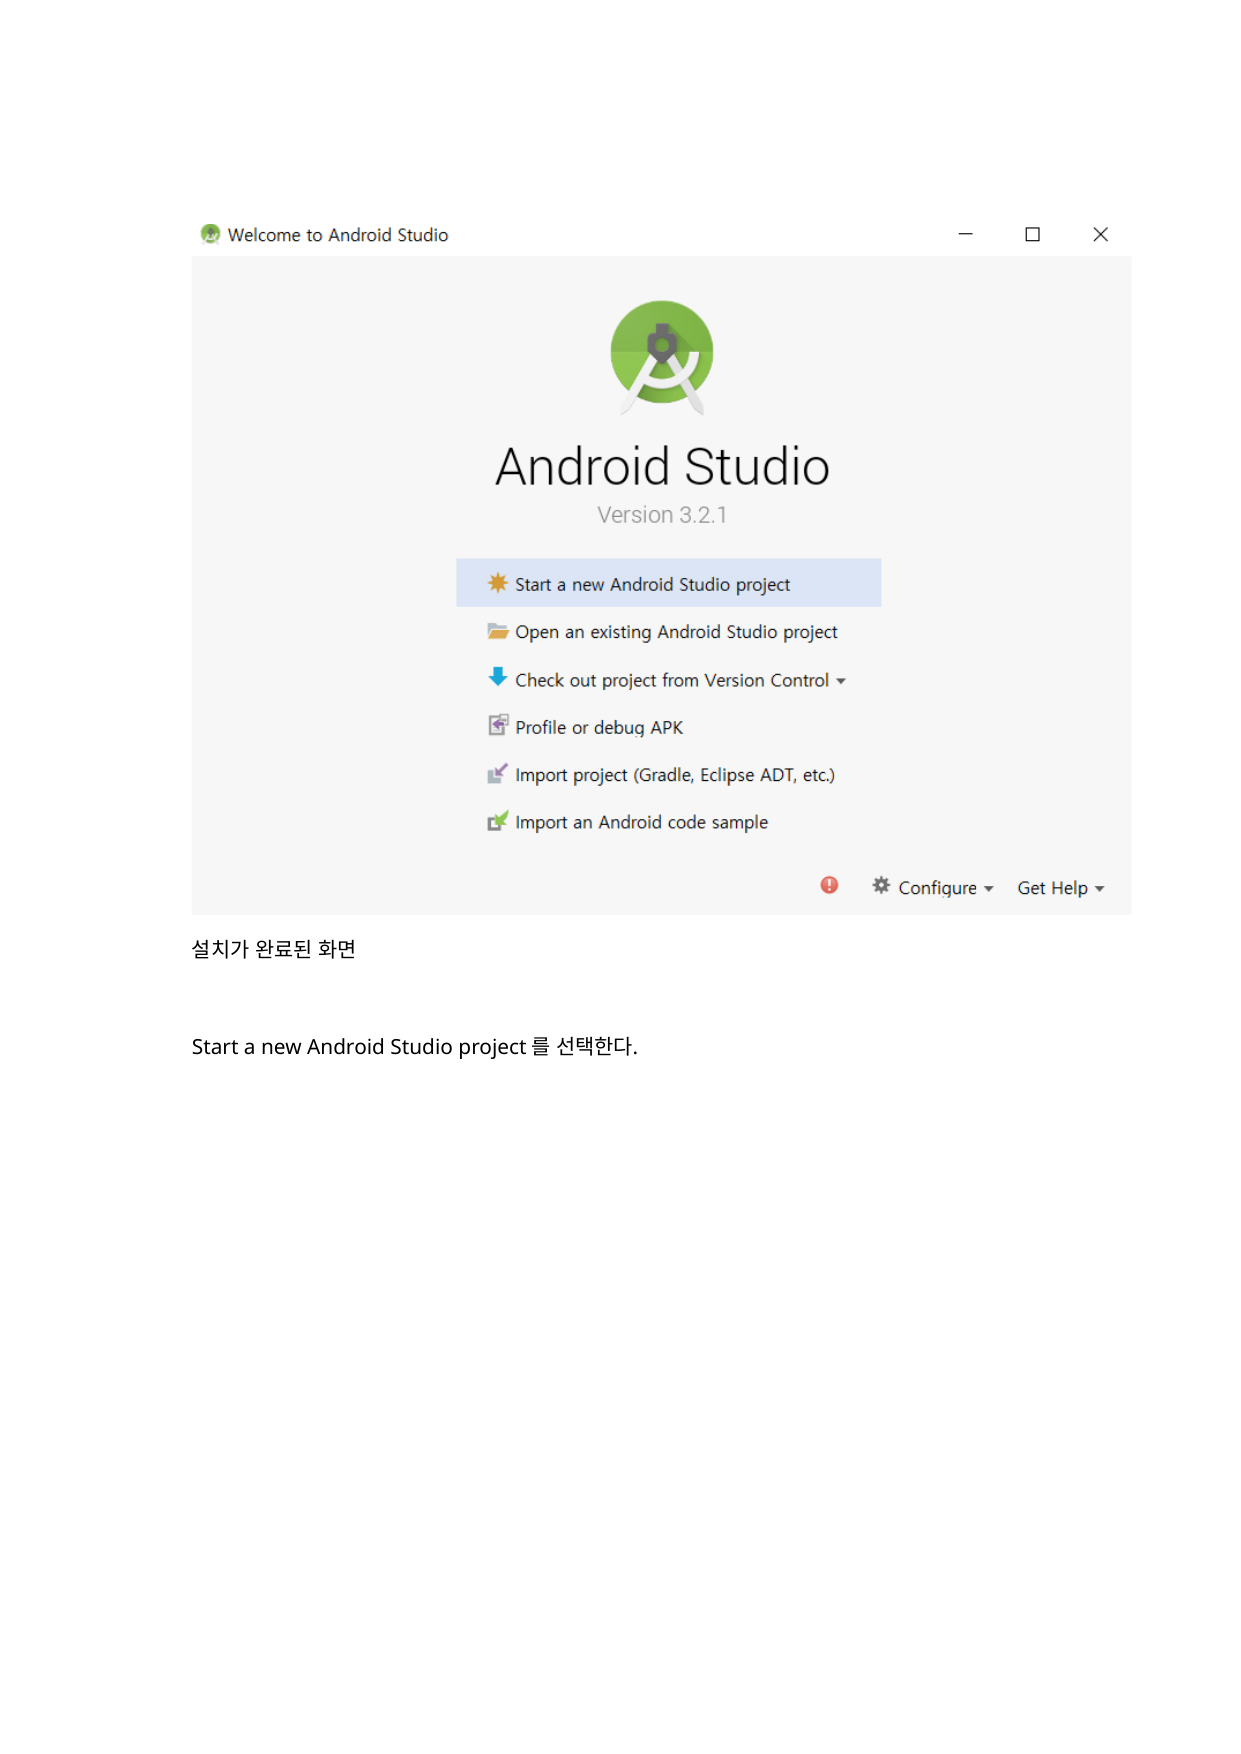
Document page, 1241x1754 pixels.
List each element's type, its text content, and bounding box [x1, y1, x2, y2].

text 설치가 완료된 화면 [192, 933, 1090, 963]
picture [191, 224, 1132, 915]
text Start a new Android Studio project를 선택한다. [192, 1030, 1090, 1060]
